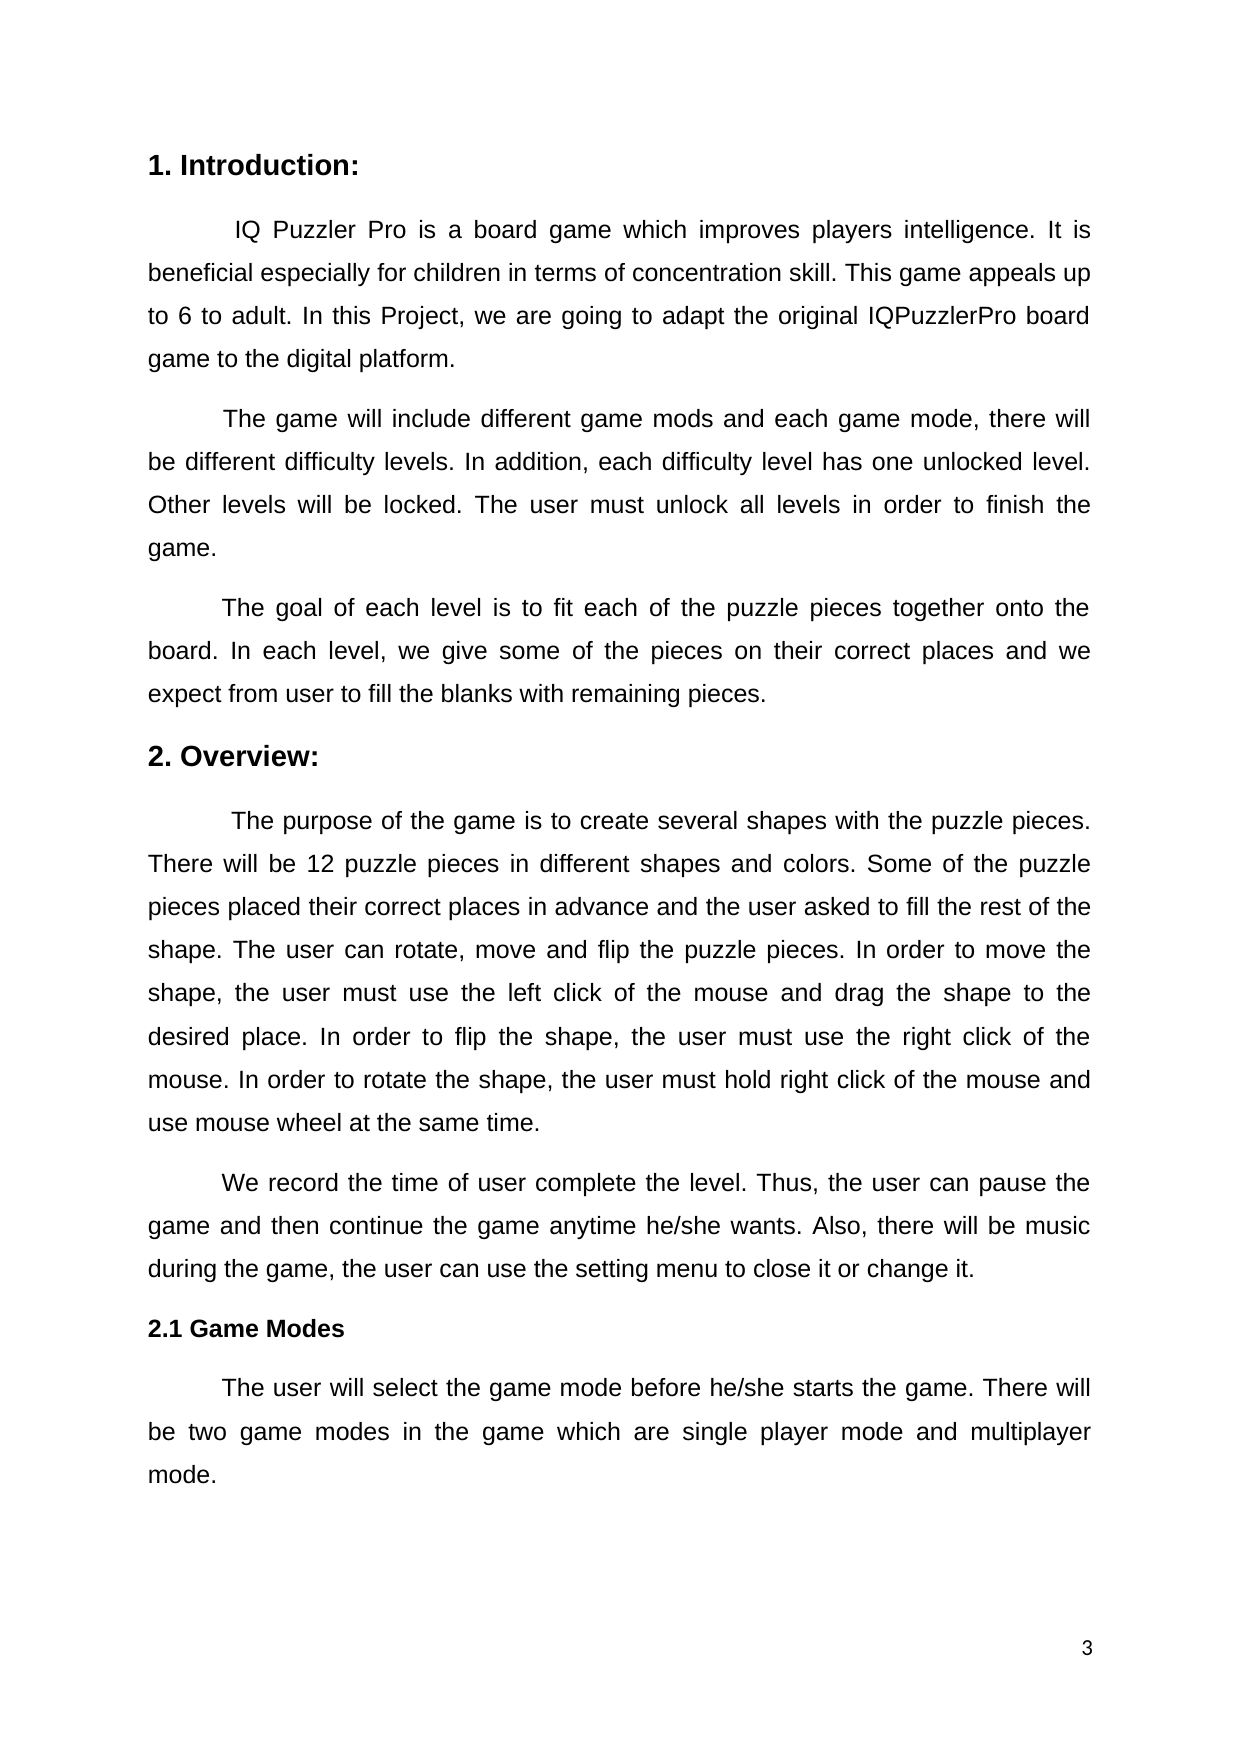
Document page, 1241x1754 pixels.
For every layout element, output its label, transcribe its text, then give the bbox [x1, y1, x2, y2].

text 2. Overview: [148, 739, 1093, 772]
text 1. Introduction: [148, 148, 1093, 181]
text The game will include different game mods and each game mode, there will be different difficulty levels. In addition, each difficulty level has one unlocked level. Other levels will be locked. The user must unlock all levels in order to finish the game. [148, 404, 1093, 562]
text The goal of each level is to fit each of the puzzle pieces together onto the board. In each level, we give some of the pieces on their correct places and we expect from user to fill the blanks with remaining pieces. [148, 593, 1093, 708]
text 2.1 Game Modes [148, 1314, 1093, 1342]
text We record the time of user complete the level. Thus, the user can pause the game and then continue the game anytime he/she wants. Also, there will be music during the game, the user can use the setting menu to close it or change it. [148, 1168, 1093, 1283]
text The user will select the game mode before he/she starts the game. There will be two game modes in the game which are single player mode and multiplayer mode. [148, 1373, 1093, 1488]
text The purpose of the game is to create several shapes with the puzzle pieces. There will be 12 puzzle pieces in different shapes and colors. Some of the puzzle pieces placed their correct places in advance and the user asked to fill the rest of the shape. The user can rotate, move and flip the puzzle pieces. In order to move the shape, the user must use the left click of the mouse and drag the shape to the desired place. In order to flip the shape, the user must use the right click of the mouse. In order to rotate the shape, the user must hold right click of the mouse and use mouse wheel at the same time. [148, 806, 1093, 1137]
text IQ Puzzler Pro is a board game which improves players intelligence. It is beneficial especially for children in terms of concentration skill. This game appeals up to 6 to adult. In this Project, we are going to adapt the original IQPuzzlerPro board game to the digital platform. [148, 214, 1093, 373]
